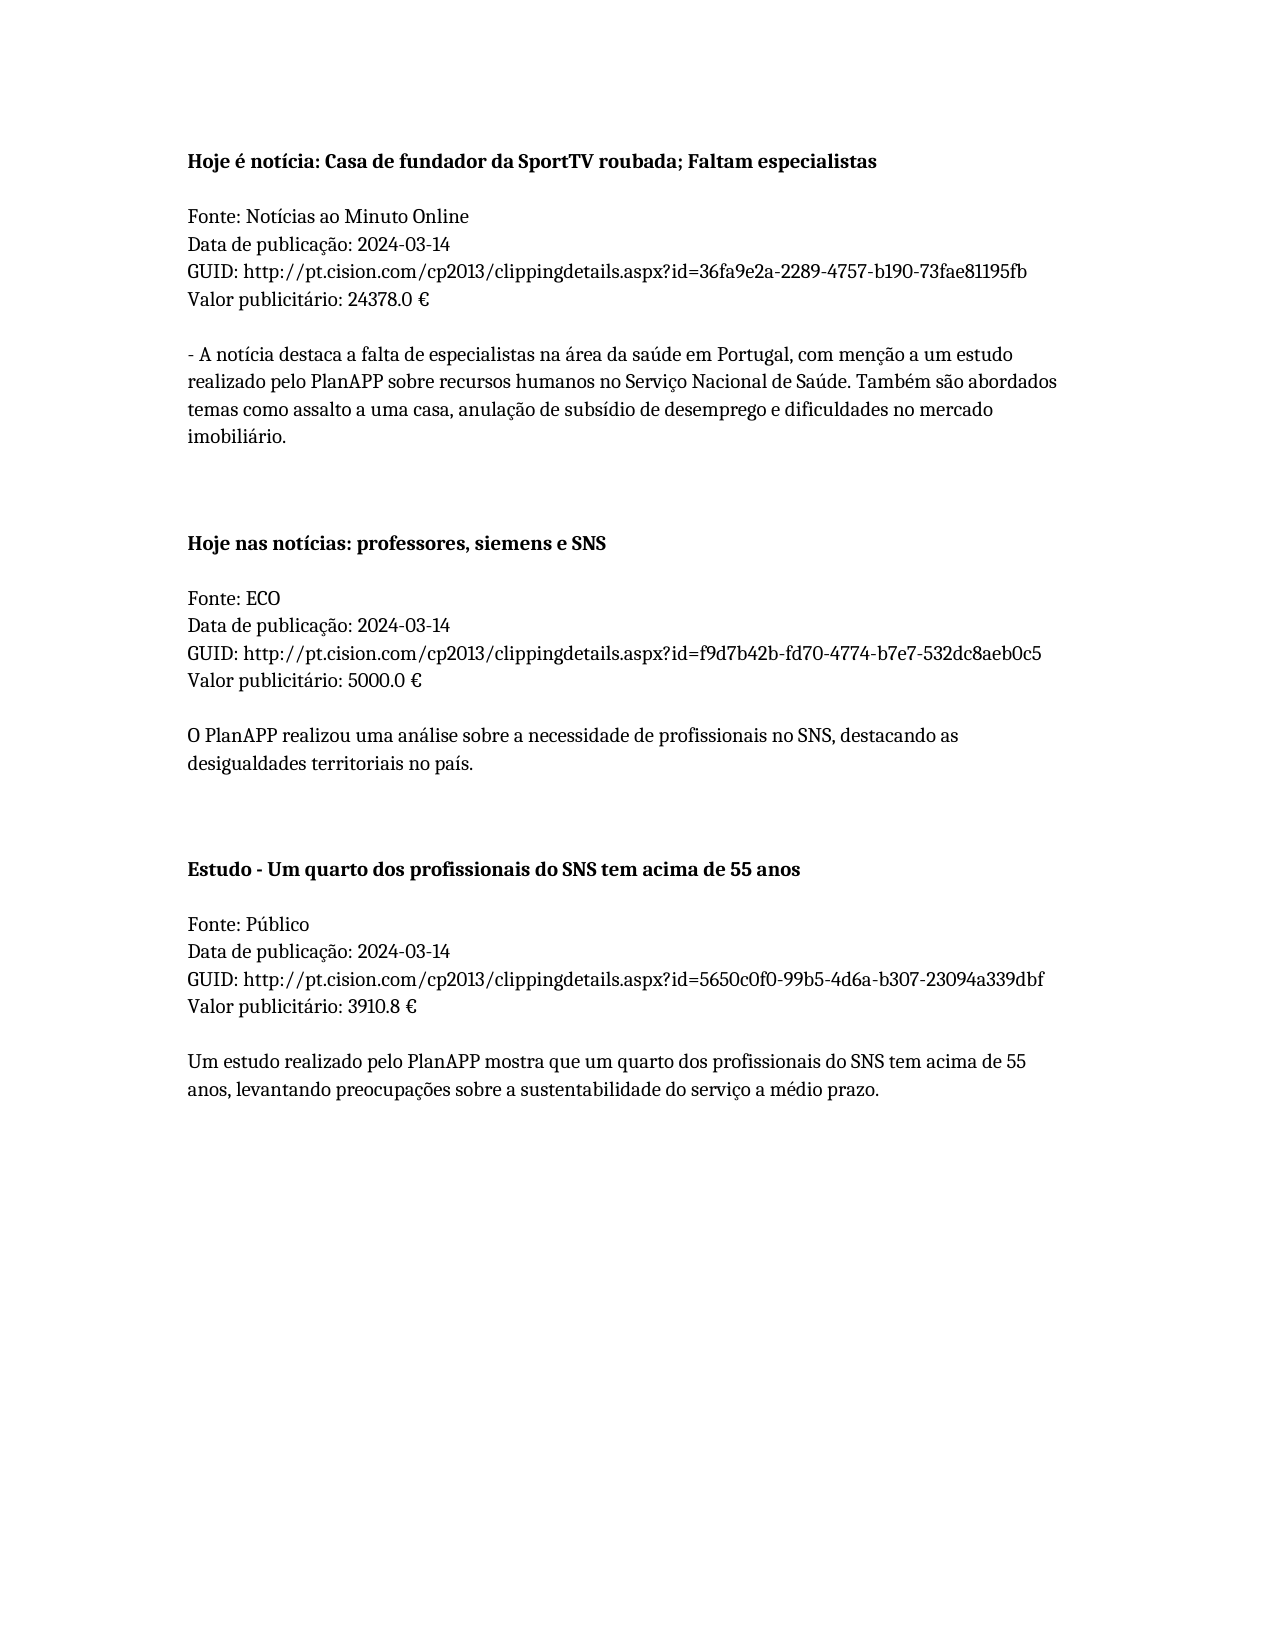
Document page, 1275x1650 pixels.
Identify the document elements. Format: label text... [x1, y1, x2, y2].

table_header Estudo - Um quarto dos profissionais do SNS tem acima de 55 anos Fonte: Público Data de publicação: 2024-03-14 GUID: http://pt.cision.com/cp2013/clippingdetails.aspx?id=5650c0f0-99b5-4d6a-b307-23094a339dbf Valor publicitário: 3910.8 € Um estudo realizado pelo PlanAPP mostra que um quarto dos profissionais do SNS tem acima de 55 anos, levantando preocupações sobre a sustentabilidade do serviço a médio prazo. [176, 858, 1076, 1184]
table_header Hoje é notícia: Casa de fundador da SportTV roubada; Faltam especialistas Fonte: Notícias ao Minuto Online Data de publicação: 2024-03-14 GUID: http://pt.cision.com/cp2013/clippingdetails.aspx?id=36fa9e2a-2289-4757-b190-73fae81195fb Valor publicitário: 24378.0 € - A notícia destaca a falta de especialistas na área da saúde em Portugal, com menção a um estudo realizado pelo PlanAPP sobre recursos humanos no Serviço Nacional de Saúde. Também são abordados temas como assalto a uma casa, anulação de subsídio de desemprego e dificuldades no mercado imobiliário. [176, 150, 1076, 531]
table_header Hoje nas notícias: professores, siemens e SNS Fonte: ECO Data de publicação: 2024-03-14 GUID: http://pt.cision.com/cp2013/clippingdetails.aspx?id=f9d7b42b-fd70-4774-b7e7-532dc8aeb0c5 Valor publicitário: 5000.0 € O PlanAPP realizou uma análise sobre a necessidade de profissionais no SNS, destacando as desigualdades territoriais no país. [176, 531, 1076, 858]
